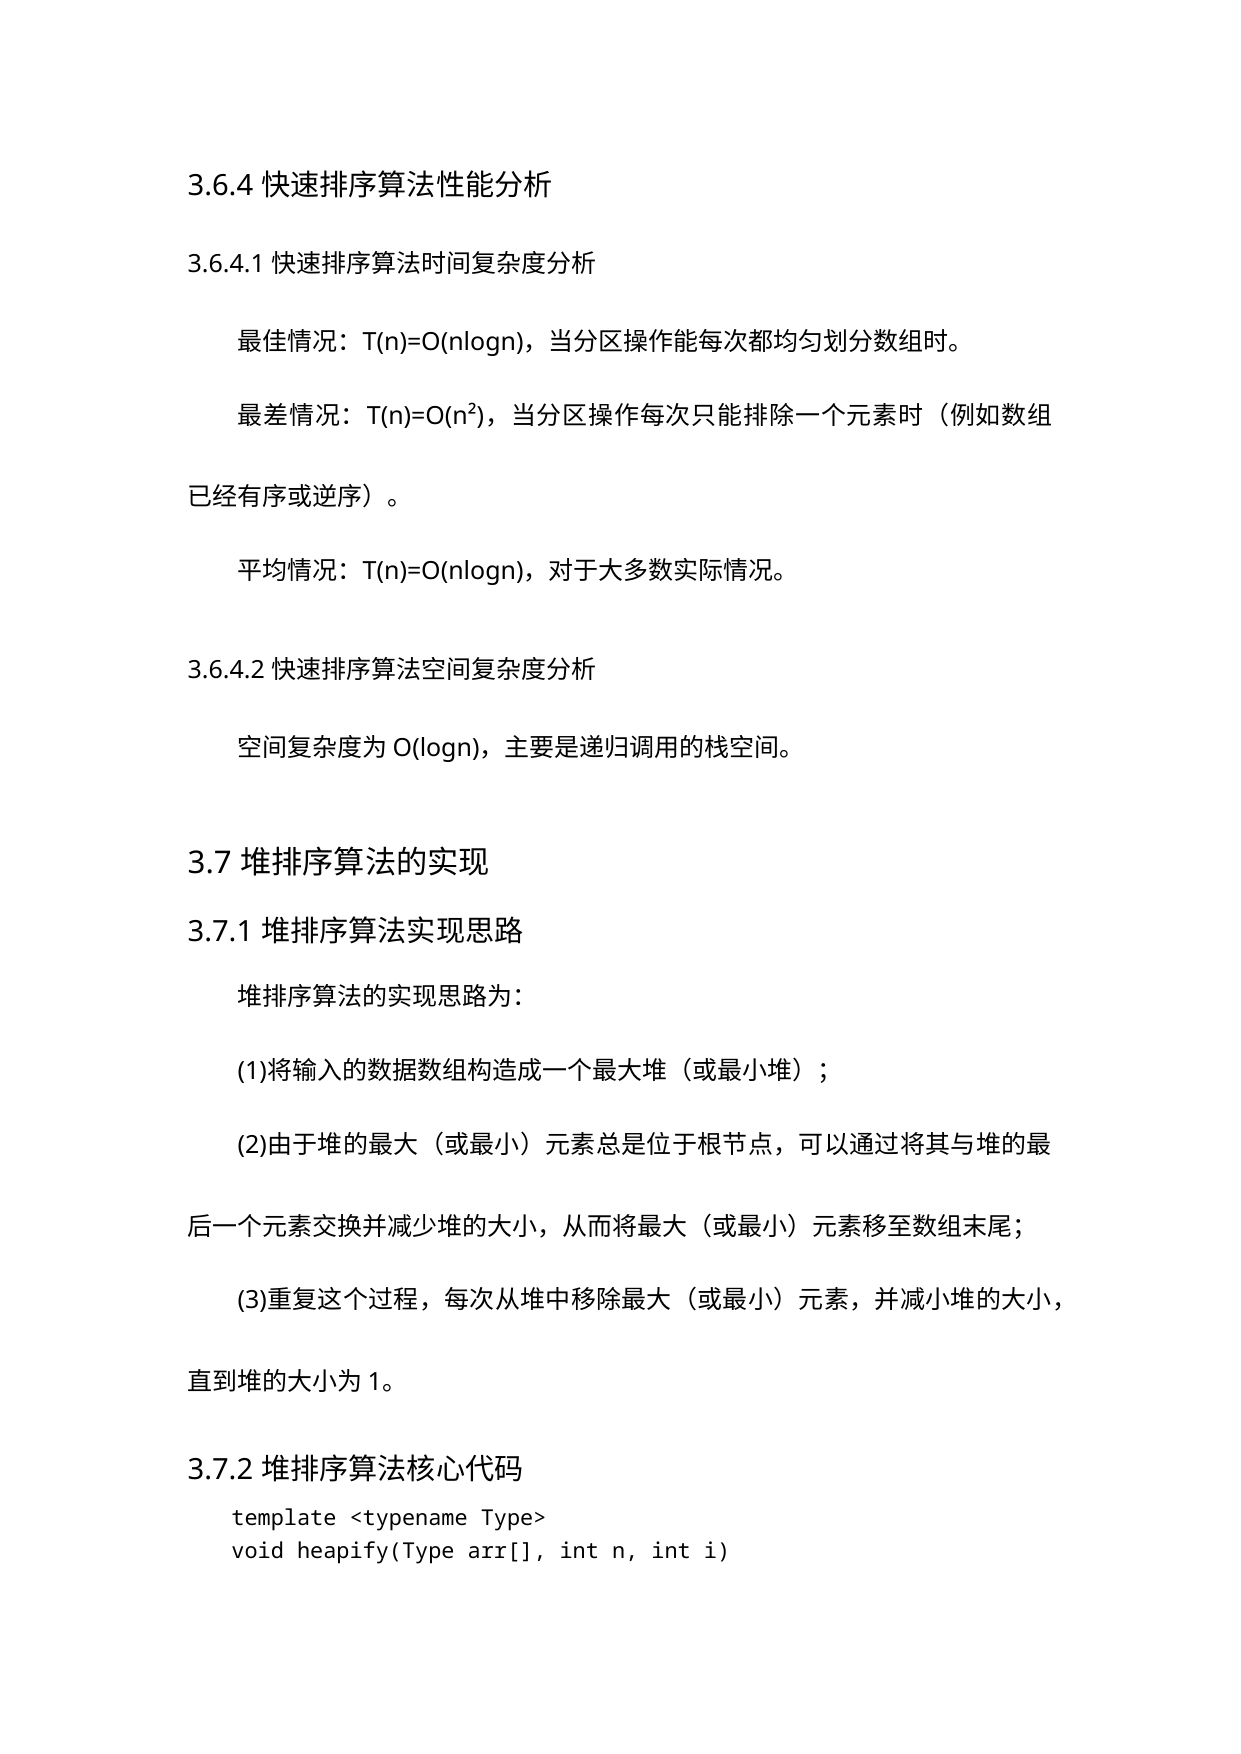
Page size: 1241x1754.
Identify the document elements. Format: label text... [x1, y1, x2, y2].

text 最差情况：T(n)=O(n²)，当分区操作每次只能排除一个元素时（例如数组已经有序或逆序）。 [187, 381, 1053, 527]
text 平均情况：T(n)=O(nlogn)，对于大多数实际情况。 [187, 536, 1053, 601]
text 堆排序算法的实现思路为： [187, 962, 1053, 1027]
text (2)由于堆的最大（或最小）元素总是位于根节点，可以通过将其与堆的最后一个元素交换并减少堆的大小，从而将最大（或最小）元素移至数组末尾； [187, 1110, 1053, 1257]
subtitle 3.6.4 快速排序算法性能分析 [187, 162, 1053, 204]
text 最佳情况：T(n)=O(nlogn)，当分区操作能每次都均匀划分数组时。 [187, 307, 1053, 372]
text (1)将输入的数据数组构造成一个最大堆（或最小堆）； [187, 1036, 1053, 1101]
text (3)重复这个过程，每次从堆中移除最大（或最小）元素，并减小堆的大小，直到堆的大小为1。 [187, 1266, 1053, 1412]
text 空间复杂度为O(logn)，主要是递归调用的栈空间。 [187, 713, 1053, 778]
subtitle 3.7.2 堆排序算法核心代码 [187, 1446, 1053, 1488]
text void heapify(Type arr[], int n, int i) [187, 1533, 1053, 1566]
subtitle 3.7 堆排序算法的实现 [187, 837, 1053, 882]
text template <typename Type> [187, 1501, 1053, 1533]
subtitle 3.6.4.1 快速排序算法时间复杂度分析 [187, 229, 1053, 294]
subtitle 3.7.1 堆排序算法实现思路 [187, 907, 1053, 950]
subtitle 3.6.4.2 快速排序算法空间复杂度分析 [187, 635, 1053, 700]
